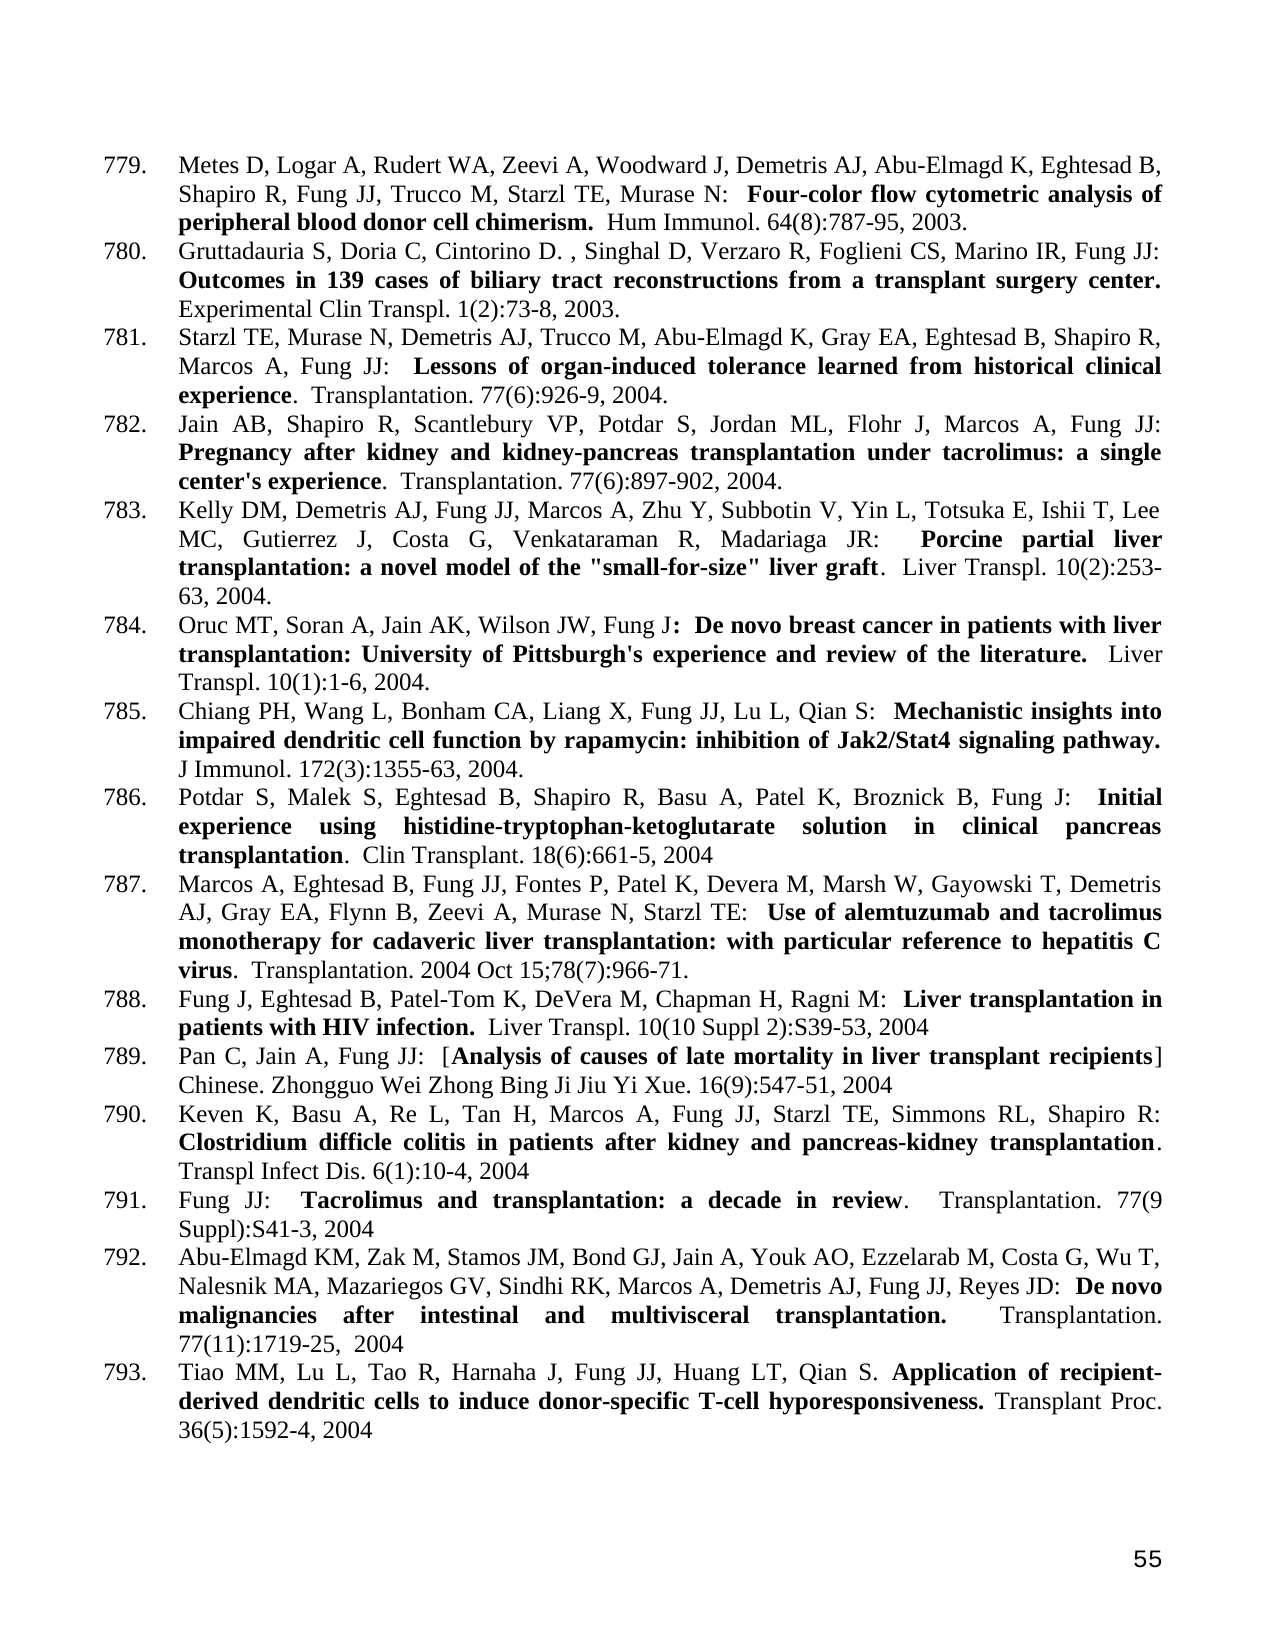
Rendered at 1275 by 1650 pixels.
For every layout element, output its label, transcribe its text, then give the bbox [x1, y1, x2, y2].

list Abu-Elmagd KM, Zak M, Stamos JM, Bond GJ, Jain A, Youk AO, Ezzelarab M, Costa G, Wu T, Nalesnik MA, Mazariegos GV, Sindhi RK, Marcos A, Demetris AJ, Fung JJ, Reyes JD: De novo malignancies after intestinal and multivisceral transplantation. Transplantation. 77(11):1719-25, 2004 [103, 1242, 1162, 1357]
list Jain AB, Shapiro R, Scantlebury VP, Potdar S, Jordan ML, Flohr J, Marcos A, Fung JJ: Pregnancy after kidney and kidney-pancreas transplantation under tacrolimus: a single center's experience. Transplantation. 77(6):897-902, 2004. [103, 409, 1162, 495]
list Potdar S, Malek S, Eghtesad B, Shapiro R, Basu A, Patel K, Broznick B, Fung J: Initial experience using histidine-tryptophan-ketoglutarate solution in clinical pancreas transplantation. Clin Transplant. 18(6):661-5, 2004 [103, 782, 1162, 869]
list Chiang PH, Wang L, Bonham CA, Liang X, Fung JJ, Lu L, Qian S: Mechanistic insights into impaired dendritic cell function by rapamycin: inhibition of Jak2/Stat4 signaling pathway. J Immunol. 172(3):1355-63, 2004. [103, 696, 1162, 782]
list Fung J, Eghtesad B, Patel-Tom K, DeVera M, Chapman H, Ragni M: Liver transplantation in patients with HIV infection. Liver Transpl. 10(10 Suppl 2):S39-53, 2004 [103, 984, 1162, 1041]
list Gruttadauria S, Doria C, Cintorino D. , Singhal D, Verzaro R, Foglieni CS, Marino IR, Fung JJ: Outcomes in 139 cases of biliary tract reconstructions from a transplant surgery center. Experimental Clin Transpl. 1(2):73-8, 2003. [103, 236, 1162, 322]
list Tiao MM, Lu L, Tao R, Harnaha J, Fung JJ, Huang LT, Qian S. Application of recipient-derived dendritic cells to induce donor-specific T-cell hyporesponsiveness. Transplant Proc. 36(5):1592-4, 2004 [103, 1357, 1162, 1444]
list Keven K, Basu A, Re L, Tan H, Marcos A, Fung JJ, Starzl TE, Simmons RL, Shapiro R: Clostridium difficle colitis in patients after kidney and pancreas-kidney transplantation. Transpl Infect Dis. 6(1):10-4, 2004 [103, 1099, 1162, 1185]
list Pan C, Jain A, Fung JJ: [Analysis of causes of late mortality in liver transplant recipients] Chinese. Zhongguo Wei Zhong Bing Ji Jiu Yi Xue. 16(9):547-51, 2004 [103, 1041, 1162, 1099]
list Fung JJ: Tacrolimus and transplantation: a decade in review. Transplantation. 77(9 Suppl):S41-3, 2004 [103, 1185, 1162, 1242]
list Starzl TE, Murase N, Demetris AJ, Trucco M, Abu-Elmagd K, Gray EA, Eghtesad B, Shapiro R, Marcos A, Fung JJ: Lessons of organ-induced tolerance learned from historical clinical experience. Transplantation. 77(6):926-9, 2004. [103, 322, 1162, 409]
list Marcos A, Eghtesad B, Fung JJ, Fontes P, Patel K, Devera M, Marsh W, Gayowski T, Demetris AJ, Gray EA, Flynn B, Zeevi A, Murase N, Starzl TE: Use of alemtuzumab and tacrolimus monotherapy for cadaveric liver transplantation: with particular reference to hepatitis C virus. Transplantation. 2004 Oct 15;78(7):966-71. [103, 869, 1162, 984]
list Metes D, Logar A, Rudert WA, Zeevi A, Woodward J, Demetris AJ, Abu-Elmagd K, Eghtesad B, Shapiro R, Fung JJ, Trucco M, Starzl TE, Murase N: Four-color flow cytometric analysis of peripheral blood donor cell chimerism. Hum Immunol. 64(8):787-95, 2003. [103, 150, 1162, 236]
list Oruc MT, Soran A, Jain AK, Wilson JW, Fung J: De novo breast cancer in patients with liver transplantation: University of Pittsburgh's experience and review of the literature. Liver Transpl. 10(1):1-6, 2004. [103, 610, 1162, 696]
list Kelly DM, Demetris AJ, Fung JJ, Marcos A, Zhu Y, Subbotin V, Yin L, Totsuka E, Ishii T, Lee MC, Gutierrez J, Costa G, Venkataraman R, Madariaga JR: Porcine partial liver transplantation: a novel model of the "small-for-size" liver graft. Liver Transpl. 10(2):253-63, 2004. [103, 495, 1162, 610]
